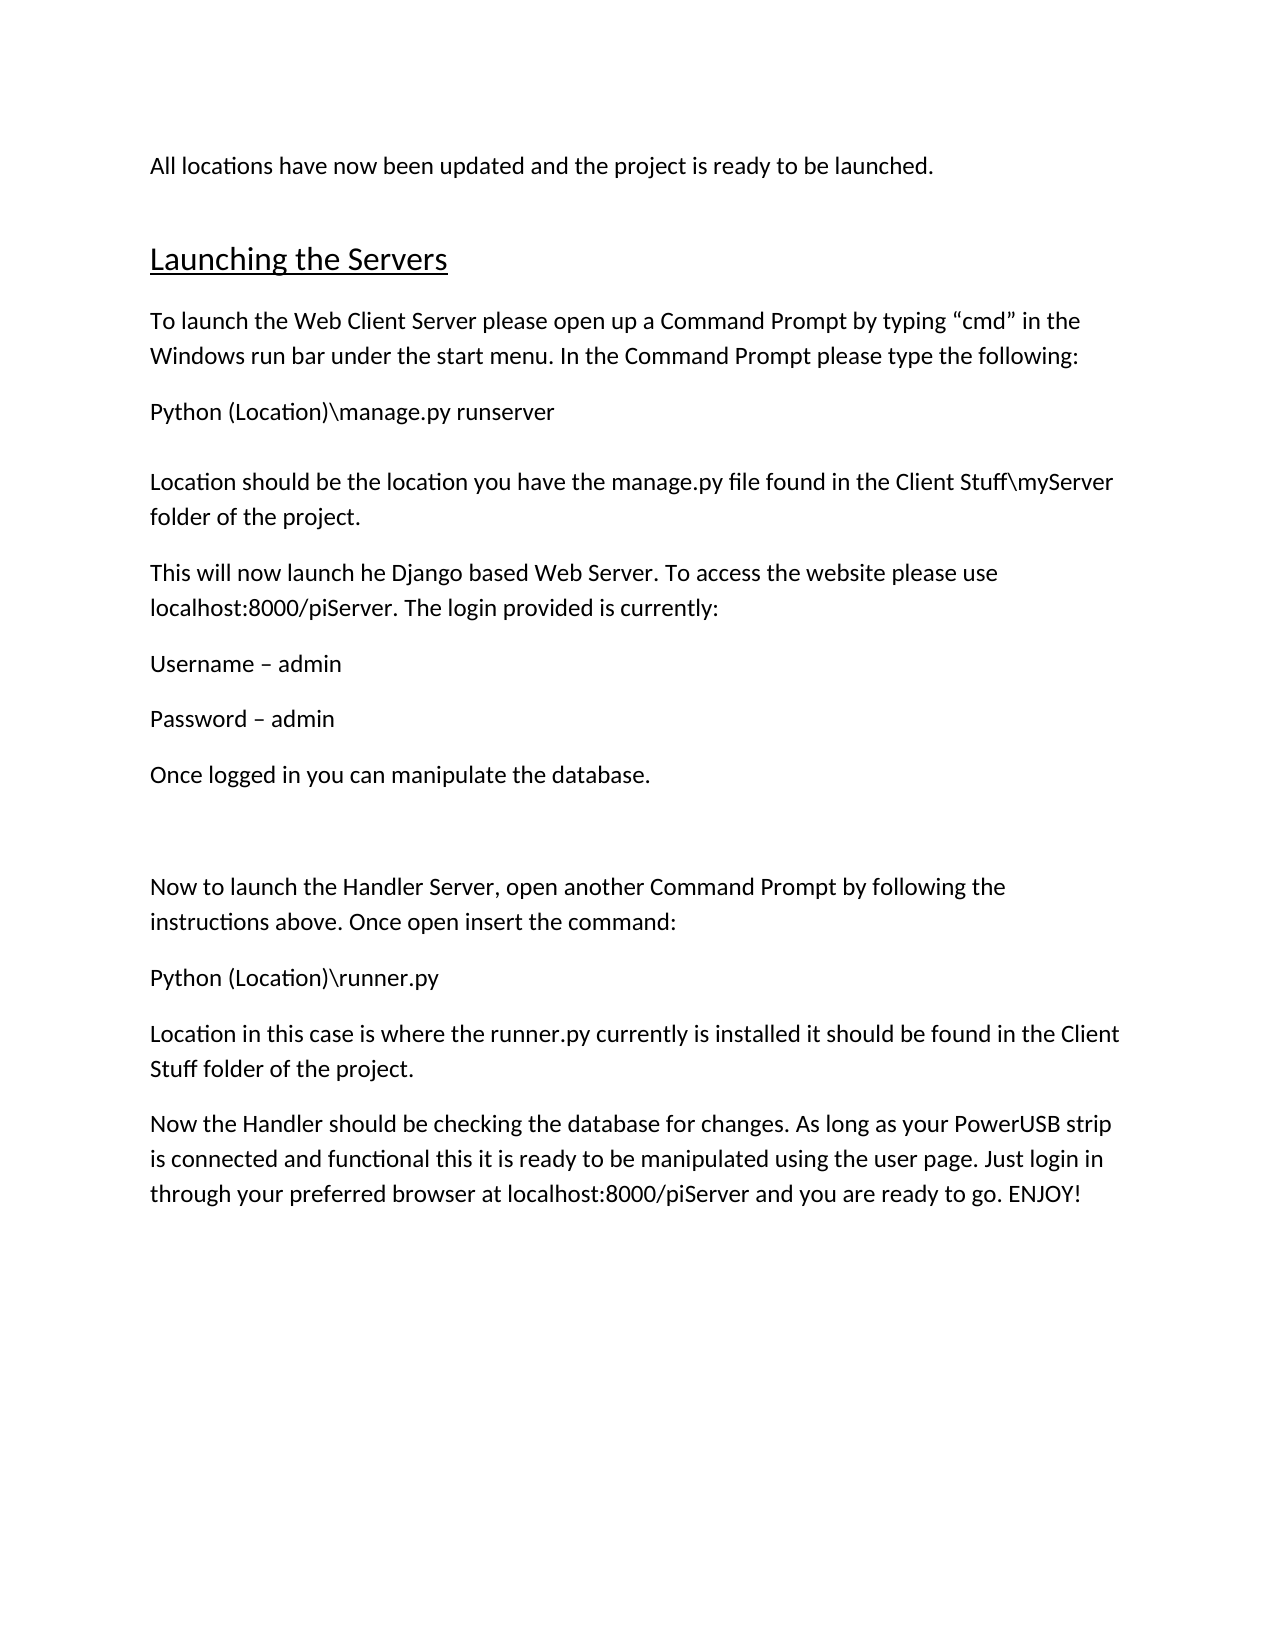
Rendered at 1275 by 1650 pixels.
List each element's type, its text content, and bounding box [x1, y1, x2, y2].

text All locations have now been updated and the project is ready to be launched. [150, 150, 1125, 213]
text Python (Location)\runner.py [150, 962, 1125, 992]
text Password – admin [150, 704, 1125, 734]
text Username – admin [150, 648, 1125, 678]
text Now to launch the Handler Server, open another Command Prompt by following the instructions above. Once open insert the command: [150, 871, 1125, 937]
text Now the Handler should be checking the database for changes. As long as your PowerUSB strip is connected and functional this it is ready to be manipulated using the user page. Just login in through your preferred browser at localhost:8000/piServer and you are ready to go. ENJOY! [150, 1109, 1125, 1209]
text Python (Location)\manage.py runserver Location should be the location you have the manage.py file found in the Client Stuff\myServer folder of the project. [150, 396, 1125, 532]
text This will now launch he Django based Web Server. To access the website please use localhost:8000/piServer. The login provided is currently: [150, 557, 1125, 622]
text Once logged in you can manipulate the database. [150, 759, 1125, 790]
text To launch the Web Client Server please open up a Command Prompt by typing “cmd” in the Windows run bar under the start menu. In the Command Prompt please type the following: [150, 305, 1125, 371]
text Location in this case is where the runner.py currently is installed it should be found in the Client Stuff folder of the project. [150, 1018, 1125, 1083]
text Launching the Servers [150, 238, 1125, 278]
